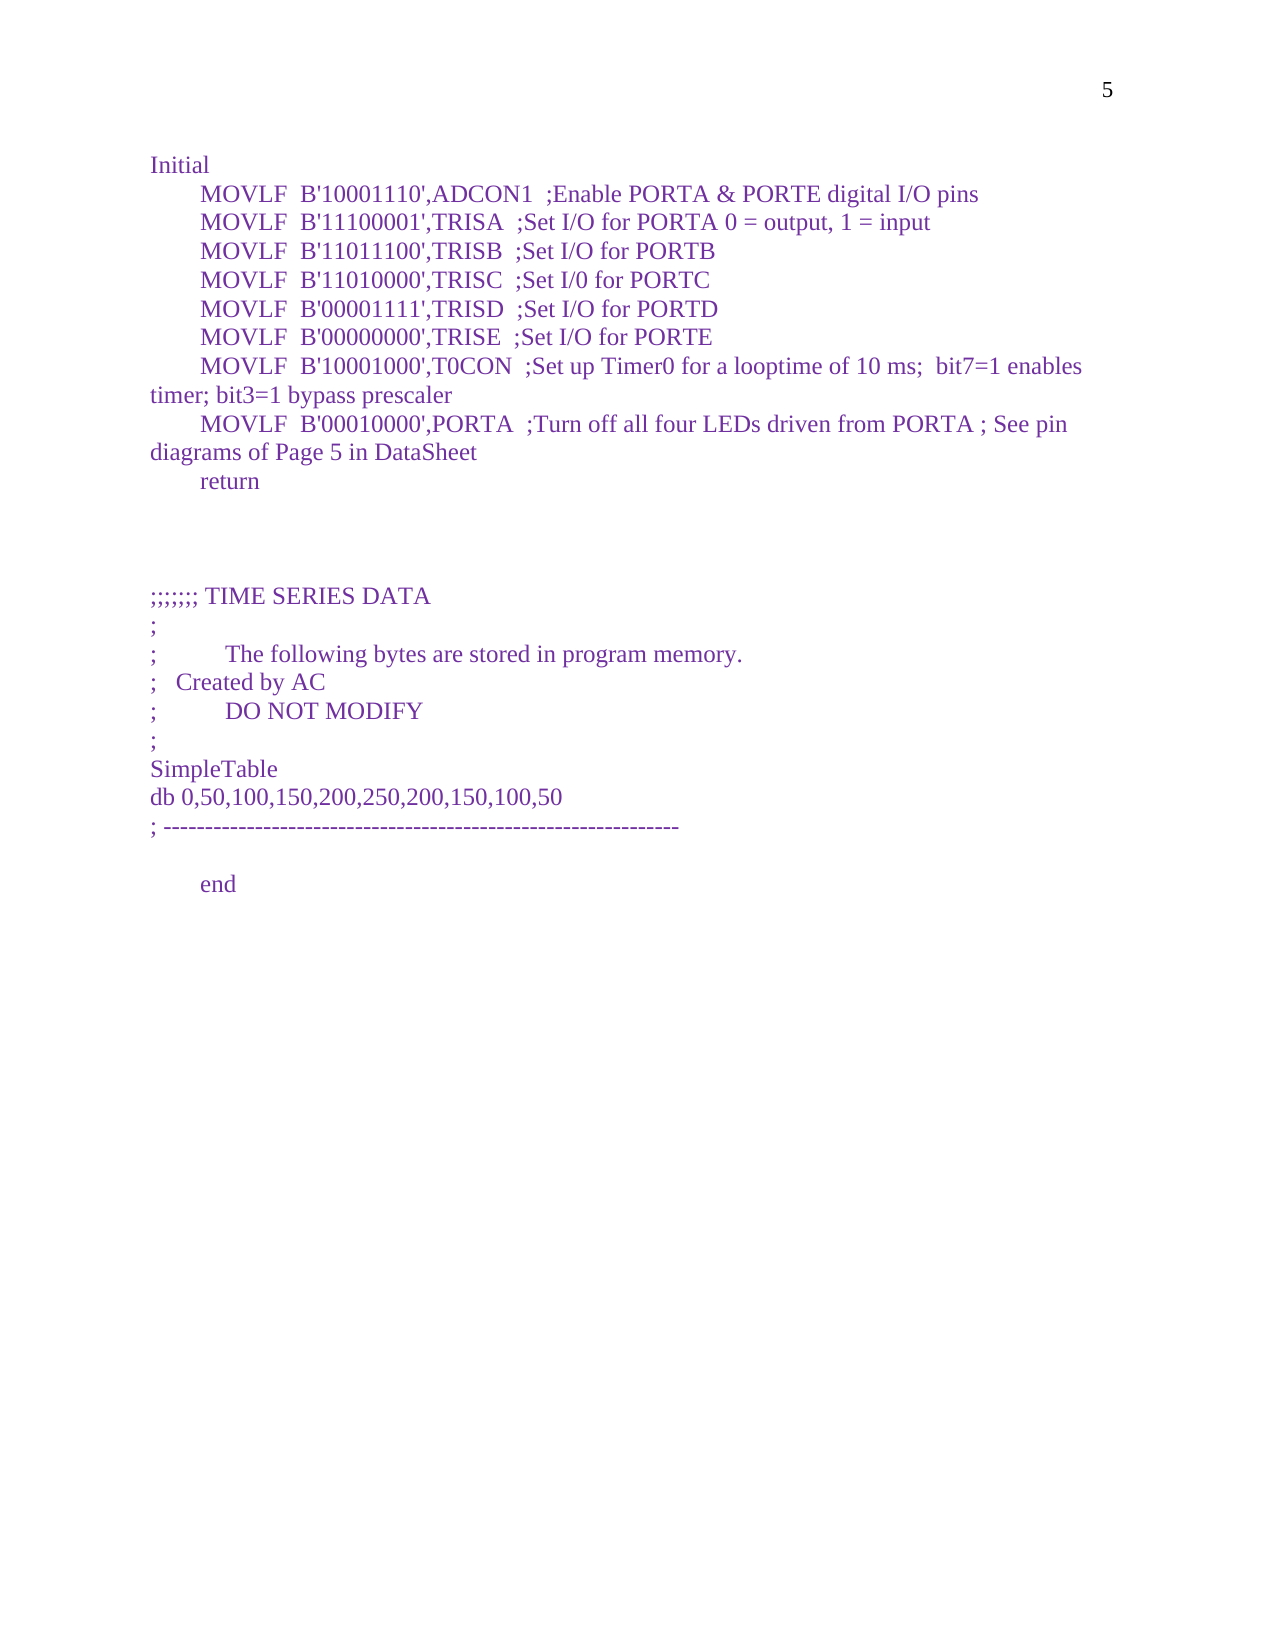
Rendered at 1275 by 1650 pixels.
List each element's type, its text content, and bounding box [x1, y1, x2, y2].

text Initial [150, 150, 1125, 179]
text MOVLF B'00001111',TRISD ;Set I/O for PORTD [150, 294, 1125, 322]
text SimpleTable [150, 754, 1125, 782]
text MOVLF B'10001000',T0CON ;Set up Timer0 for a looptime of 10 ms; bit7=1 enables timer; bit3=1 bypass prescaler [150, 351, 1125, 409]
text ;;;;;;; TIME SERIES DATA [150, 581, 1125, 610]
text ; Created by AC [150, 667, 1125, 696]
text ; The following bytes are stored in program memory. [150, 639, 1125, 667]
text db 0,50,100,150,200,250,200,150,100,50 [150, 782, 1125, 811]
text ; -------------------------------------------------------------- [150, 811, 1125, 840]
text ; DO NOT MODIFY [150, 696, 1125, 725]
text return [150, 466, 1125, 495]
text MOVLF B'10001110',ADCON1 ;Enable PORTA & PORTE digital I/O pins [150, 179, 1125, 207]
text MOVLF B'00000000',TRISE ;Set I/O for PORTE [150, 322, 1125, 351]
text end [150, 869, 1125, 897]
text MOVLF B'11100001',TRISA ;Set I/O for PORTA 0 = output, 1 = input [150, 207, 1125, 236]
text MOVLF B'11011100',TRISB ;Set I/O for PORTB [150, 236, 1125, 265]
text MOVLF B'00010000',PORTA ;Turn off all four LEDs driven from PORTA ; See pin diagrams of Page 5 in DataSheet [150, 409, 1125, 466]
text ; [150, 725, 1125, 754]
text MOVLF B'11010000',TRISC ;Set I/0 for PORTC [150, 265, 1125, 294]
text ; [150, 610, 1125, 639]
